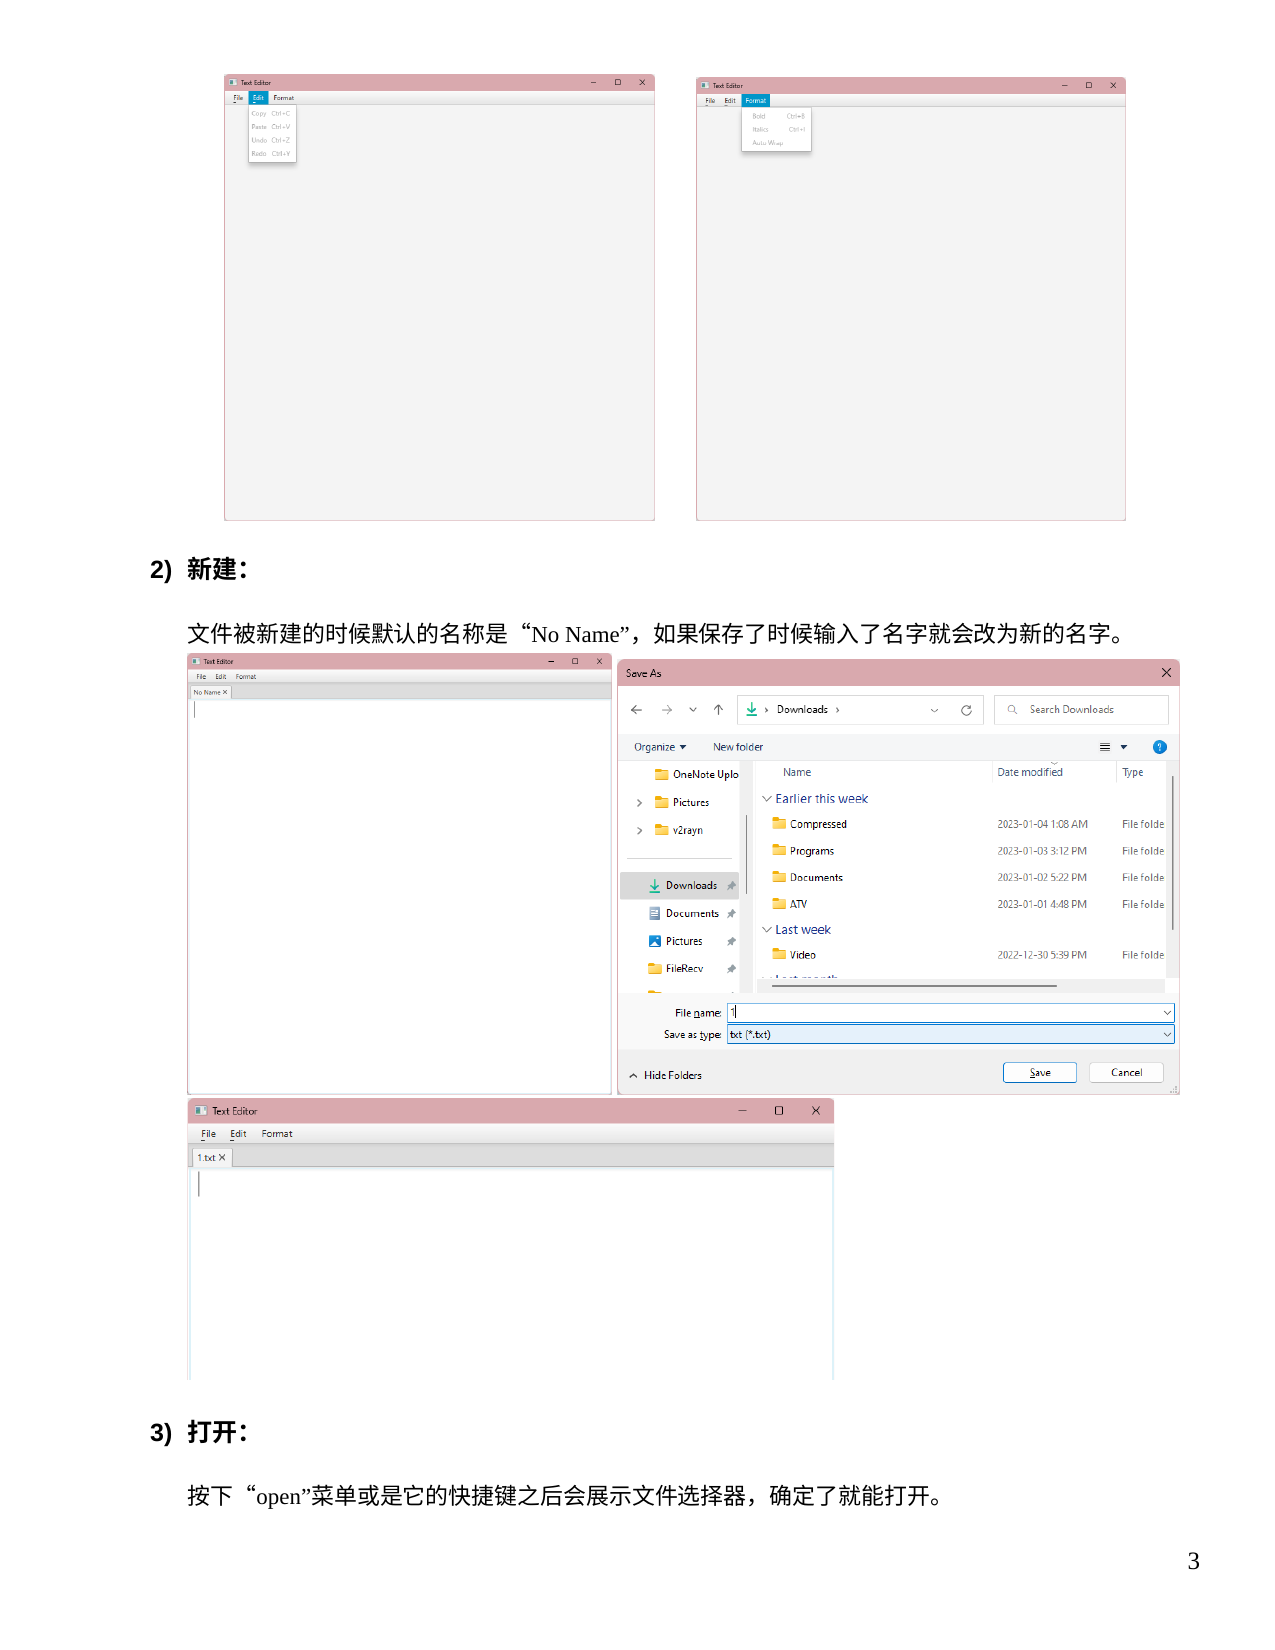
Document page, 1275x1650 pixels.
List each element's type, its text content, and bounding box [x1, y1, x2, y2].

picture [224, 74, 655, 521]
list 打开： [150, 1412, 1200, 1448]
list 新建： [150, 550, 1200, 586]
picture [187, 1098, 835, 1380]
picture [696, 77, 1126, 521]
text 按下“open”菜单或是它的快捷键之后会展示文件选择器，确定了就能打开。 [187, 1478, 1200, 1511]
picture [187, 653, 612, 1095]
picture [617, 659, 1180, 1095]
text 文件被新建的时候默认的名称是“No Name”，如果保存了时候输入了名字就会改为新的名字。 [187, 615, 1200, 649]
